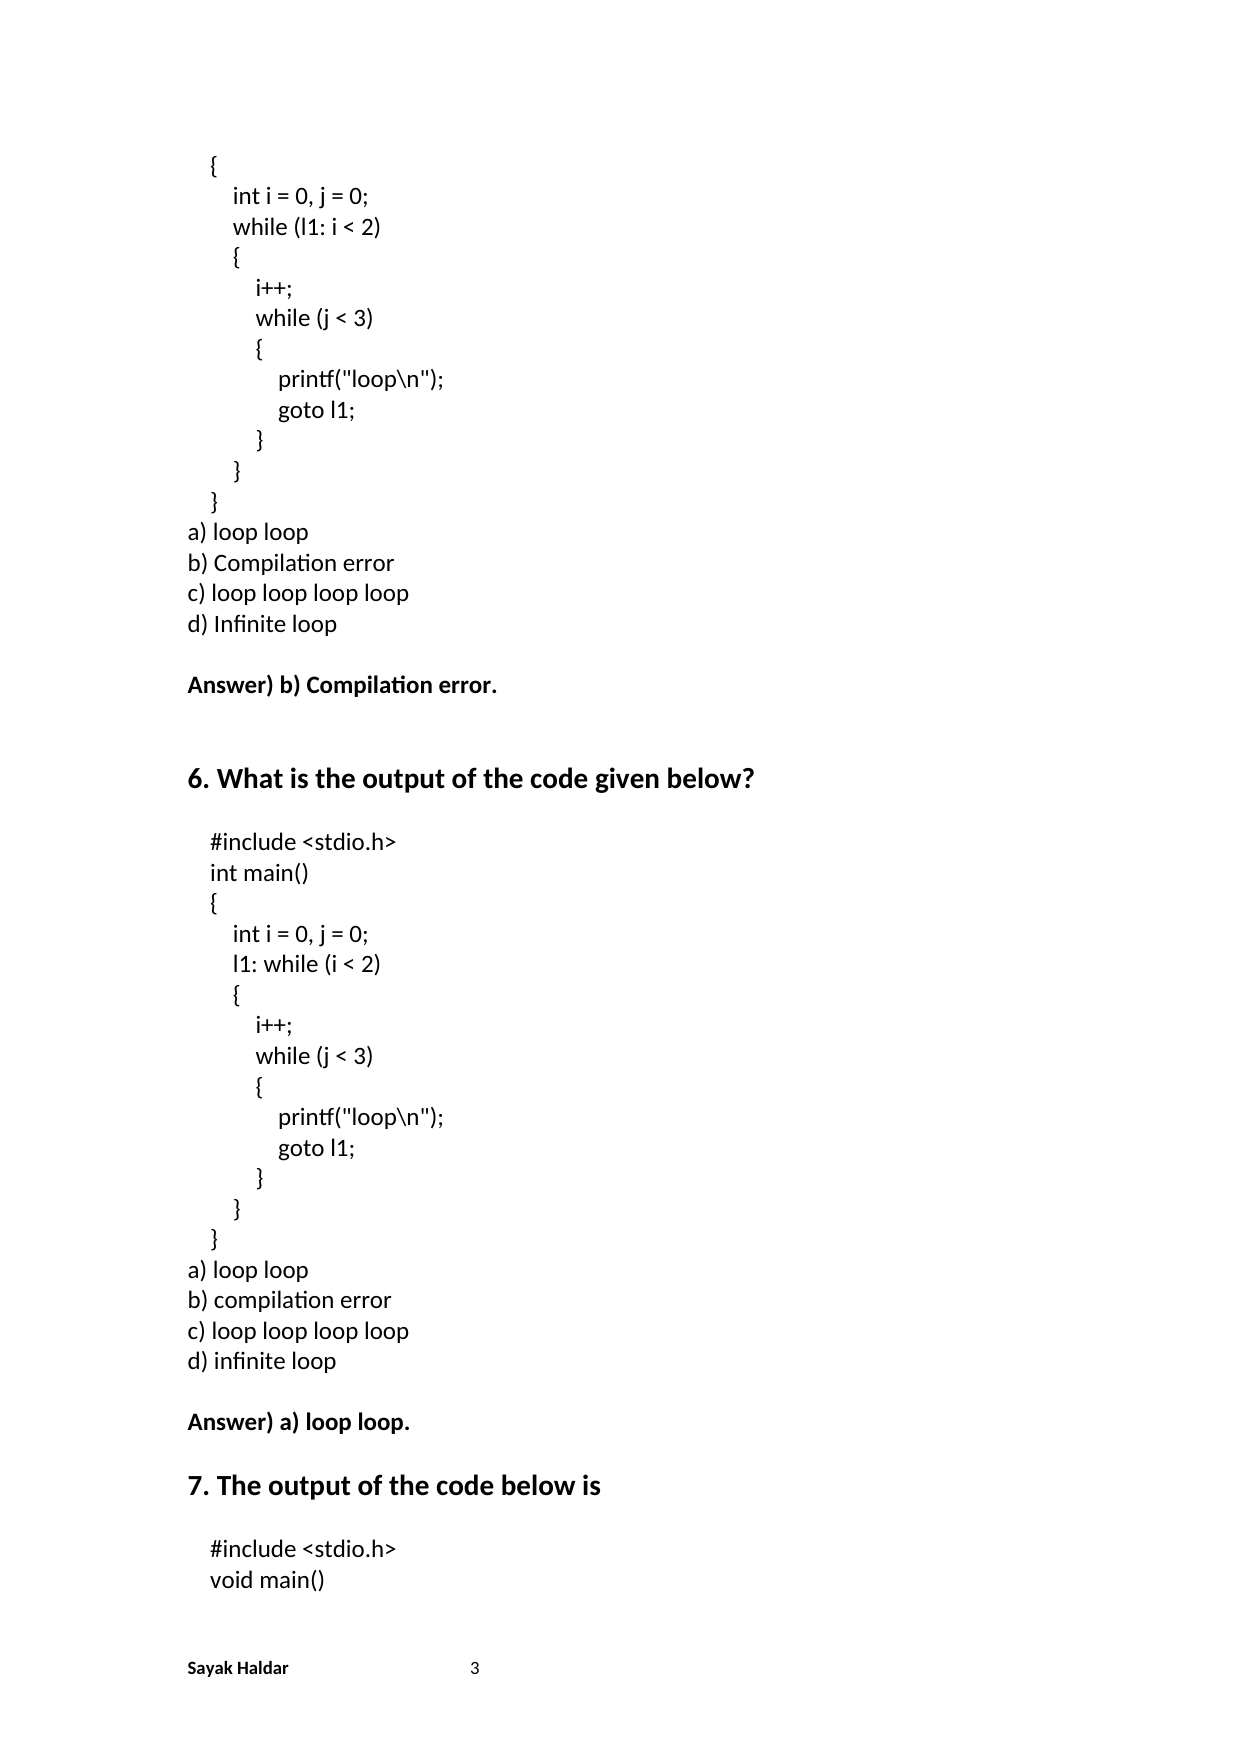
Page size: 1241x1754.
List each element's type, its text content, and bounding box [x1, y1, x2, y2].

text void main() [187, 1564, 1053, 1595]
text goto l1; [187, 1132, 1053, 1162]
text { [187, 1071, 1053, 1101]
text 7. The output of the code below is [187, 1467, 1053, 1503]
text Answer) a) loop loop. [187, 1406, 1053, 1437]
text c) loop loop loop loop [187, 577, 1053, 608]
text printf("loop\n"); [187, 364, 1053, 394]
text while (j < 3) [187, 303, 1053, 333]
text i++; [187, 1010, 1053, 1040]
text } [187, 1162, 1053, 1193]
text printf("loop\n"); [187, 1101, 1053, 1132]
text d) infinite loop [187, 1345, 1053, 1376]
text Answer) b) Compilation error. [187, 669, 1053, 699]
text { [187, 150, 1053, 181]
text c) loop loop loop loop [187, 1315, 1053, 1345]
text int main() [187, 857, 1053, 888]
text goto l1; [187, 394, 1053, 425]
text { [187, 888, 1053, 918]
text b) Compilation error [187, 547, 1053, 577]
text l1: while (i < 2) [187, 949, 1053, 979]
text while (l1: i < 2) [187, 211, 1053, 242]
text int i = 0, j = 0; [187, 918, 1053, 949]
text #include <stdio.h> [187, 1534, 1053, 1564]
text a) loop loop [187, 1254, 1053, 1284]
text } [187, 425, 1053, 455]
text while (j < 3) [187, 1040, 1053, 1071]
text { [187, 333, 1053, 364]
text 6. What is the output of the code given below? [187, 760, 1053, 796]
text { [187, 242, 1053, 272]
text a) loop loop [187, 516, 1053, 547]
text i++; [187, 272, 1053, 303]
text } [187, 486, 1053, 516]
text b) compilation error [187, 1284, 1053, 1315]
text d) Infinite loop [187, 608, 1053, 638]
text #include <stdio.h> [187, 827, 1053, 857]
text { [187, 979, 1053, 1010]
text } [187, 1193, 1053, 1223]
text } [187, 455, 1053, 486]
text } [187, 1223, 1053, 1254]
text int i = 0, j = 0; [187, 181, 1053, 211]
